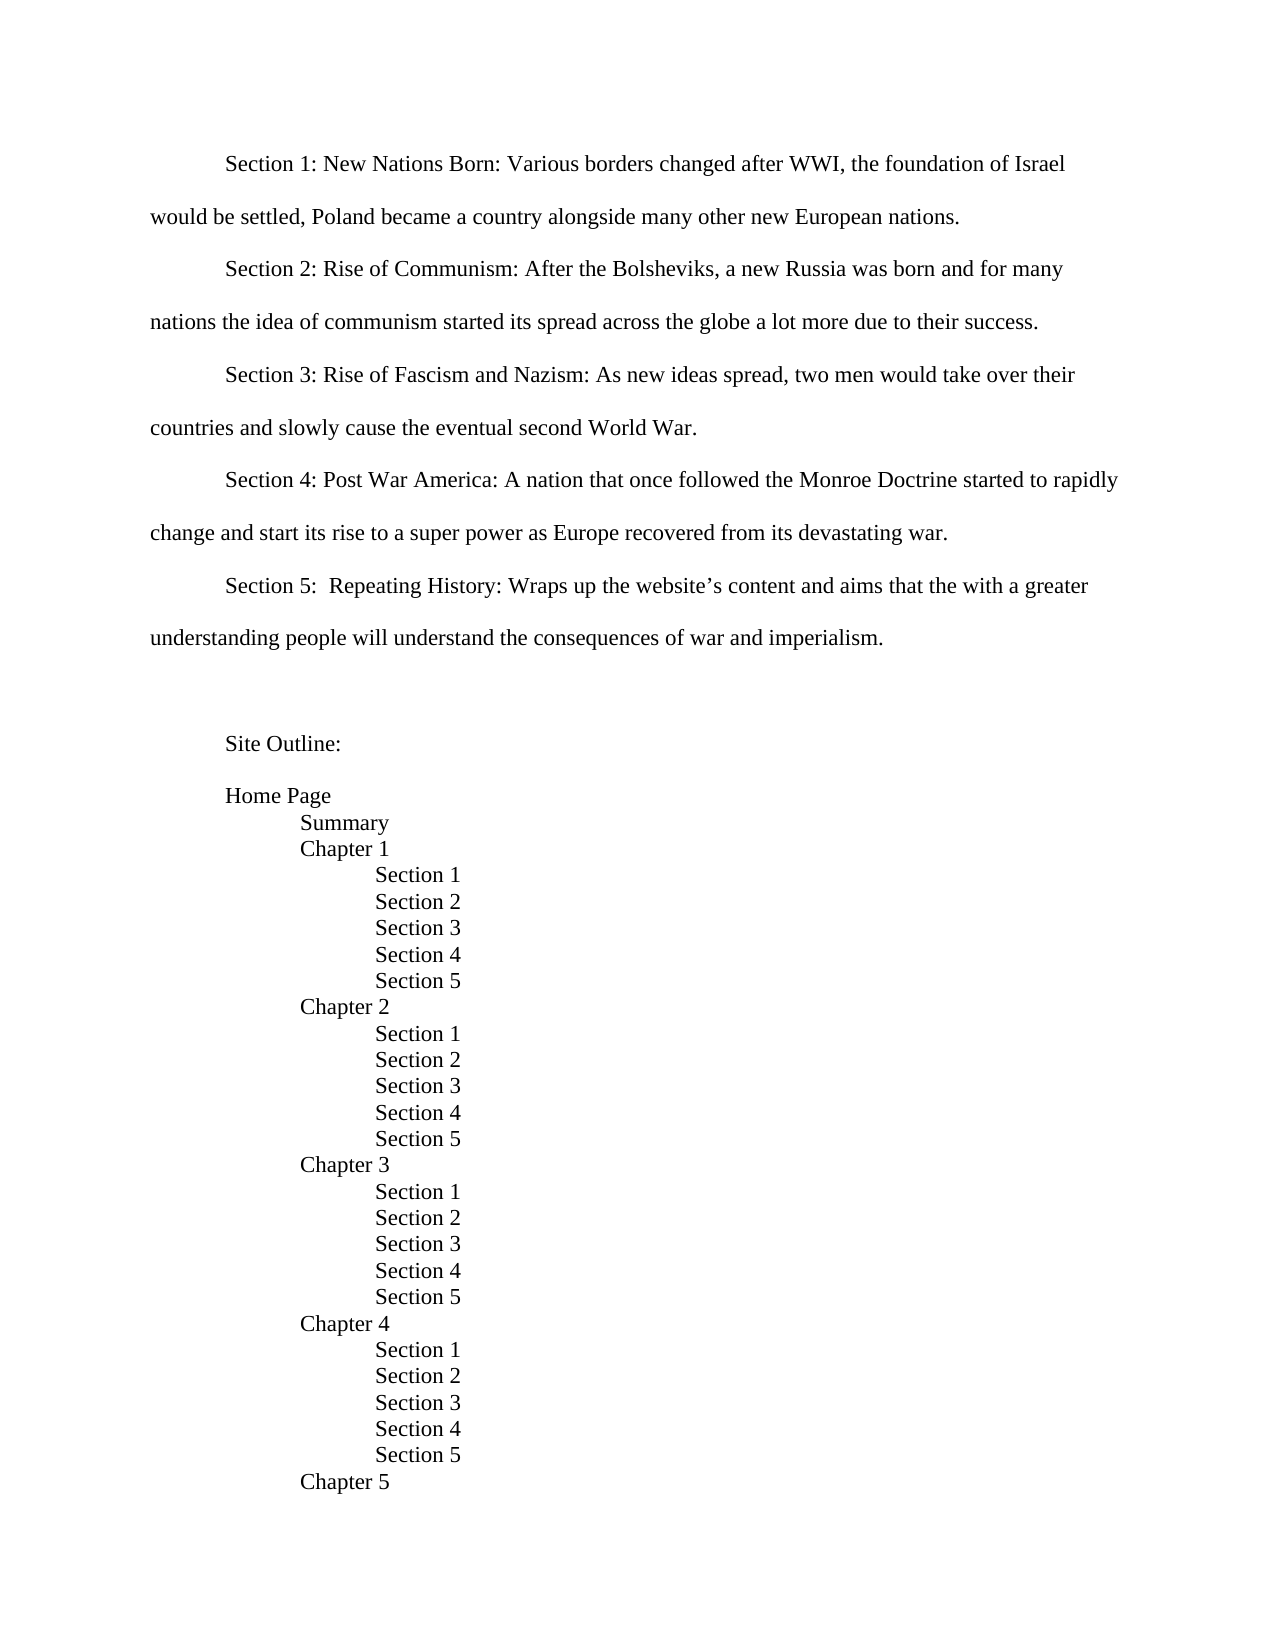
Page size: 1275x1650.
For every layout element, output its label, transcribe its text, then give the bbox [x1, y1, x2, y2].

text Section 2: Rise of Communism: After the Bolsheviks, a new Russia was born and for many nations the idea of communism started its spread across the globe a lot more due to their success. [150, 255, 1125, 334]
text Section 3 [150, 1072, 1125, 1099]
text Section 5 [150, 1283, 1125, 1309]
text Section 1 [150, 1336, 1125, 1362]
text Home Page [150, 782, 1125, 809]
text Section 2 [150, 1204, 1125, 1231]
text Chapter 4 [150, 1309, 1125, 1336]
text Section 4 [150, 1099, 1125, 1125]
text Section 4 [150, 1415, 1125, 1441]
text Section 1 [150, 1178, 1125, 1204]
text Section 3 [150, 1389, 1125, 1415]
text Section 3 [150, 1231, 1125, 1257]
text Section 2 [150, 1362, 1125, 1389]
text Section 1: New Nations Born: Various borders changed after WWI, the foundation of Israel would be settled, Poland became a country alongside many other new European nations. [150, 150, 1125, 229]
text Section 5 [150, 967, 1125, 993]
text Section 5: Repeating History: Wraps up the website’s content and aims that the with a greater understanding people will understand the consequences of war and imperialism. [150, 572, 1125, 651]
text Section 4 [150, 1257, 1125, 1283]
text Site Outline: [150, 730, 1125, 756]
text Section 2 [150, 888, 1125, 914]
text Section 3: Rise of Fascism and Nazism: As new ideas spread, two men would take over their countries and slowly cause the eventual second World War. [150, 361, 1125, 440]
text Section 1 [150, 862, 1125, 888]
text Chapter 1 [150, 835, 1125, 862]
text Section 2 [150, 1046, 1125, 1072]
text Section 5 [150, 1441, 1125, 1468]
text Section 4: Post War America: A nation that once followed the Monroe Doctrine started to rapidly change and start its rise to a super power as Europe recovered from its devastating war. [150, 466, 1125, 545]
text Section 1 [150, 1020, 1125, 1046]
text Section 4 [150, 941, 1125, 967]
text Section 3 [150, 914, 1125, 941]
text Chapter 3 [150, 1151, 1125, 1178]
text Summary [150, 809, 1125, 835]
text Chapter 2 [150, 993, 1125, 1020]
text Chapter 5 [150, 1468, 1125, 1494]
text Section 5 [150, 1125, 1125, 1151]
